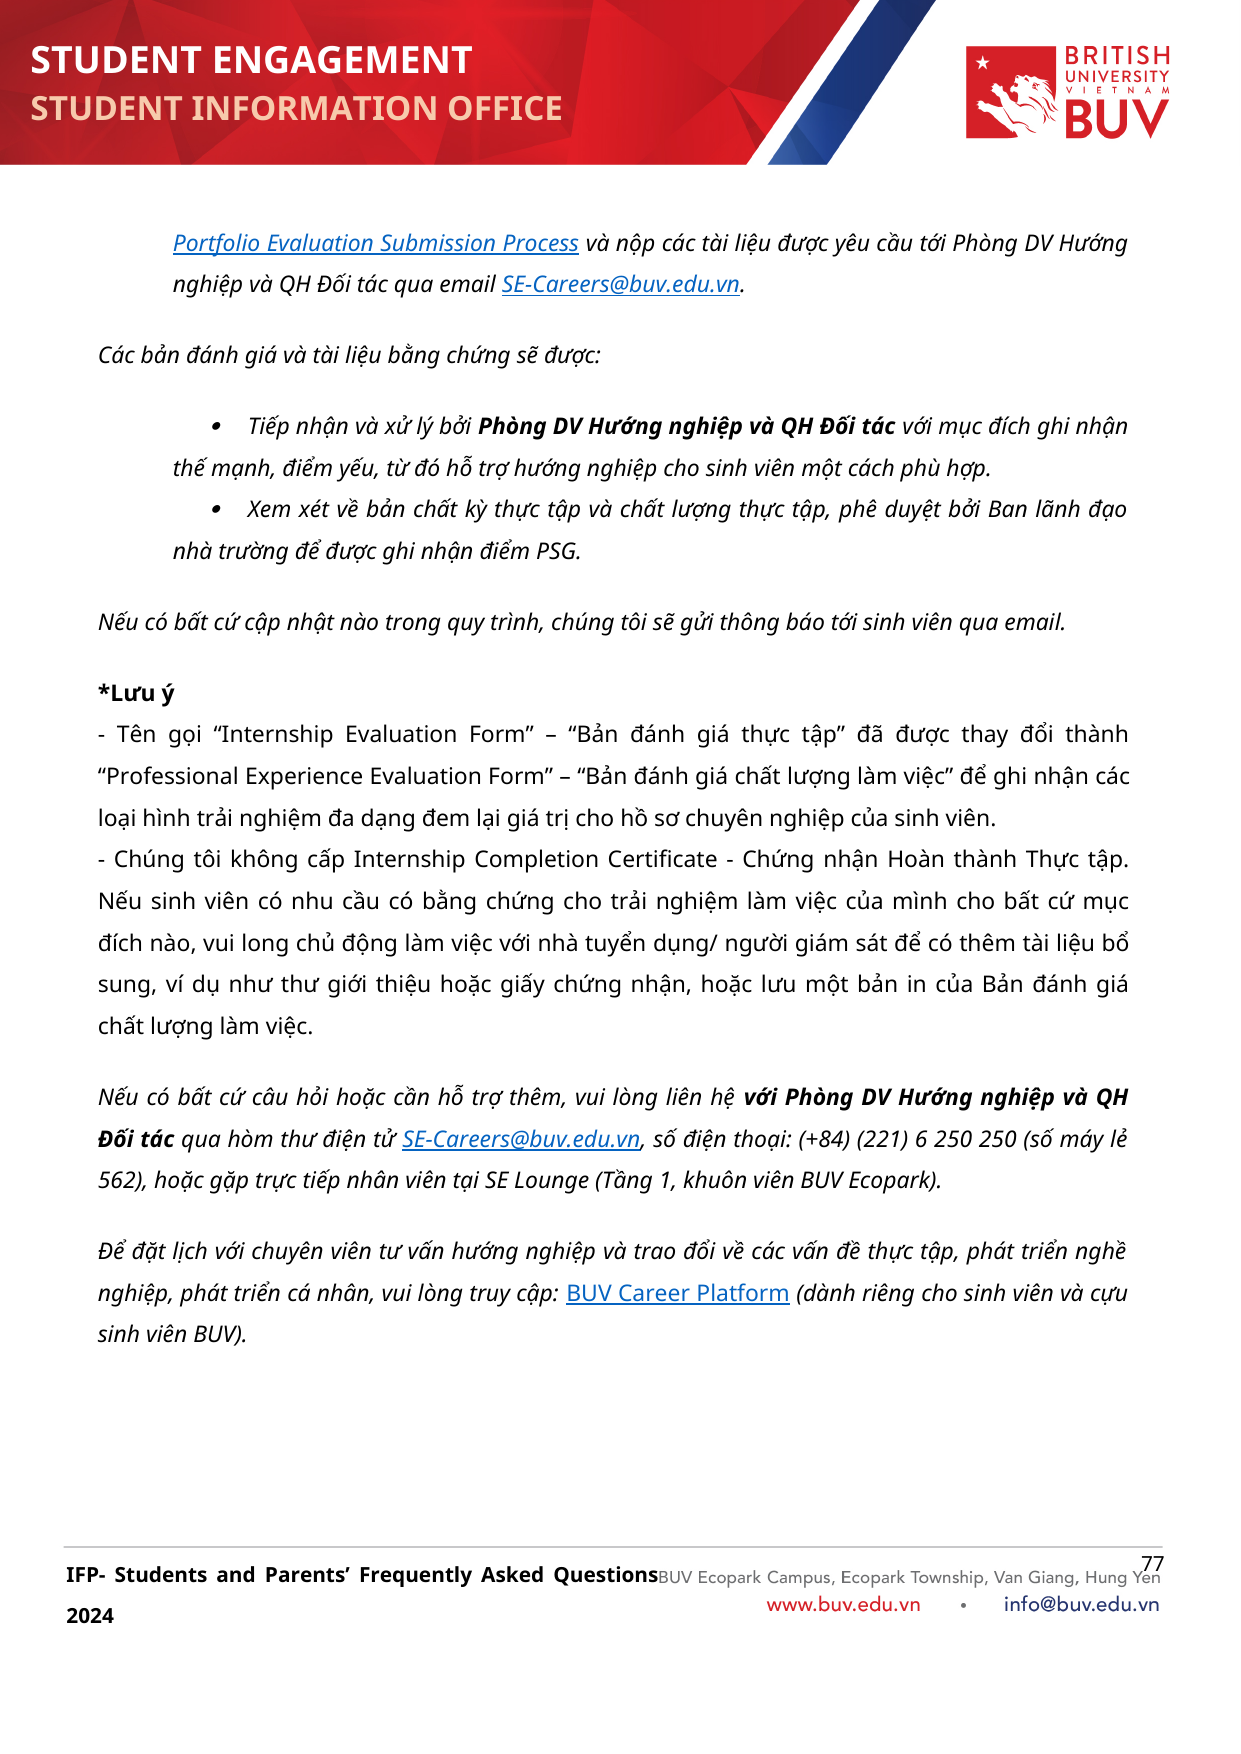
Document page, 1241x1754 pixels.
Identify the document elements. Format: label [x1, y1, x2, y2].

picture [0, 1544, 1234, 1679]
picture [0, 0, 1240, 166]
